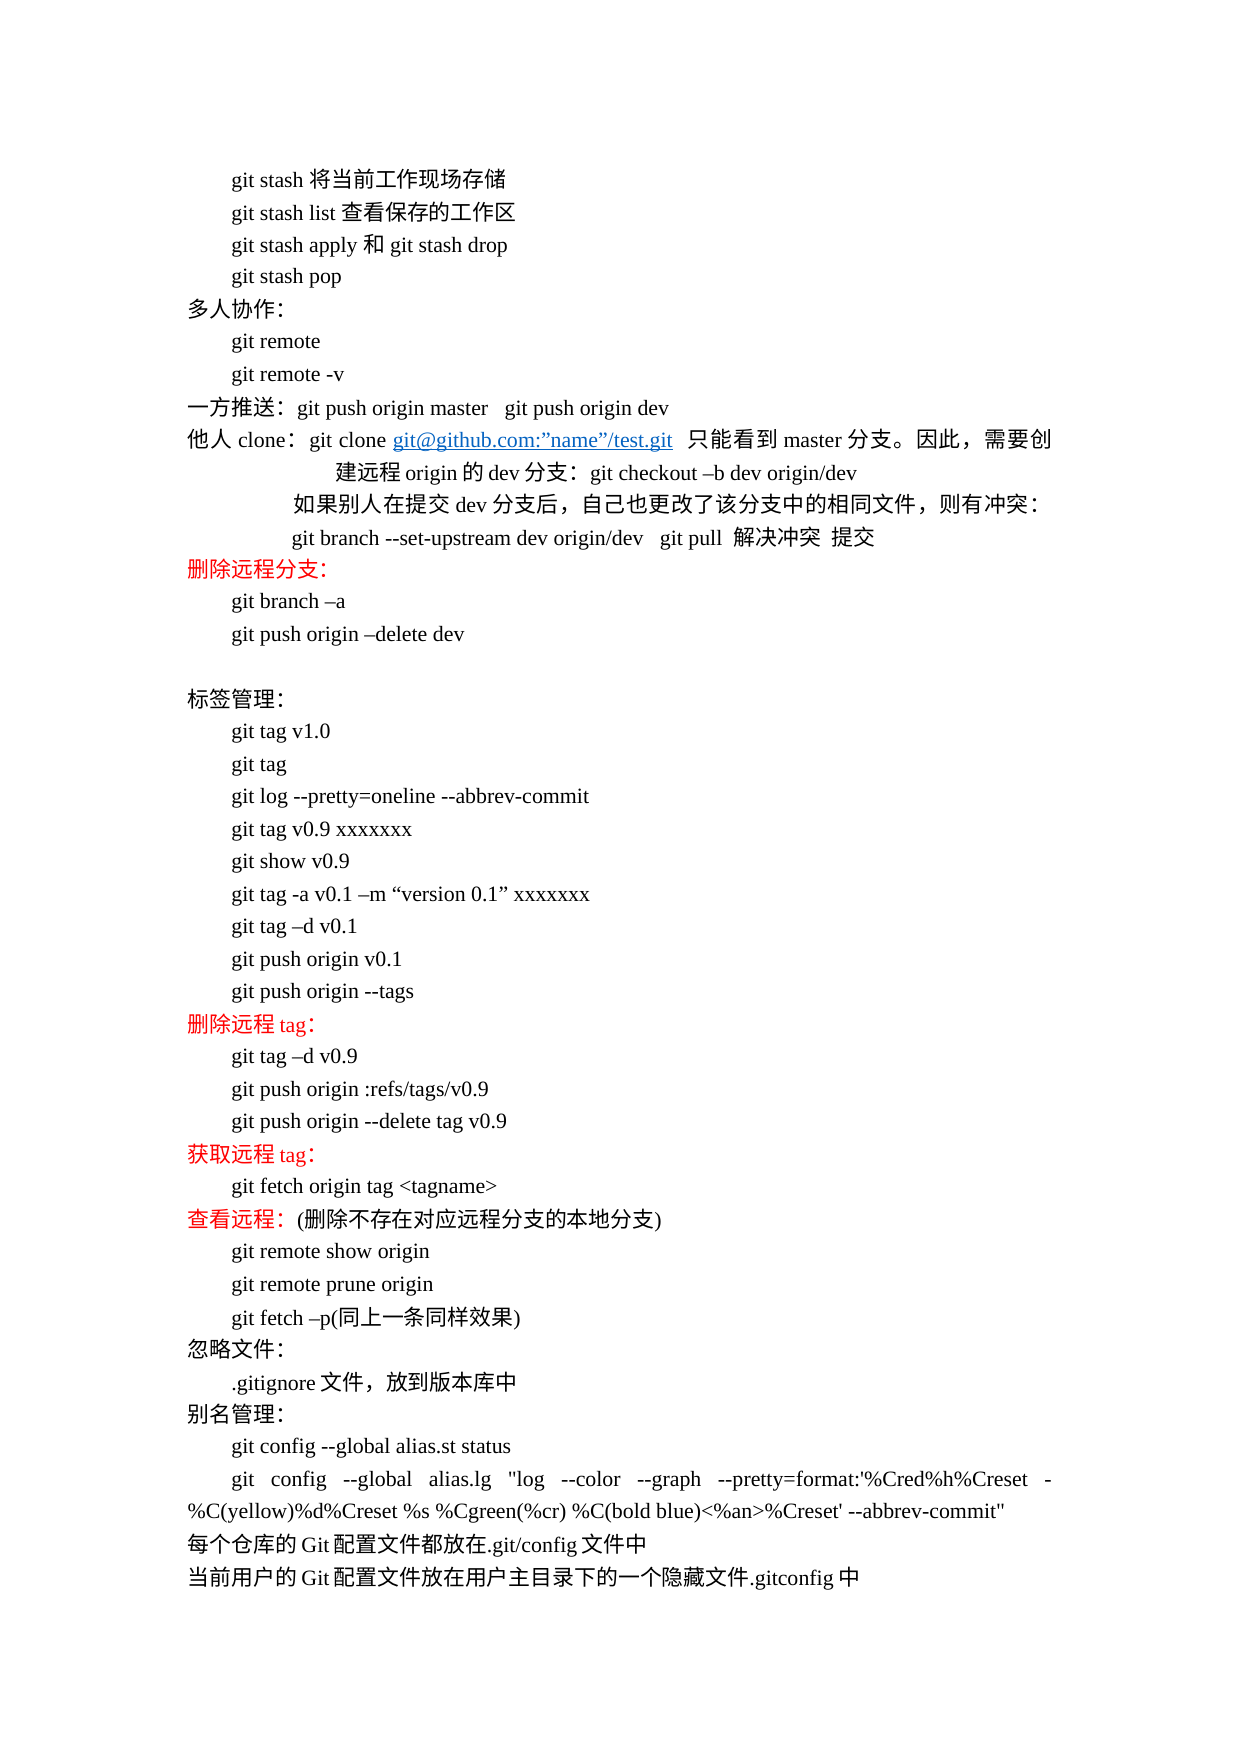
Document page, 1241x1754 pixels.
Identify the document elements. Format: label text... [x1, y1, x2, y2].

text git fetch origin tag <tagname> [187, 1169, 1053, 1202]
text git log --pretty=oneline --abbrev-commit [187, 779, 1053, 812]
text git config --global alias.lg "log --color --graph --pretty=format:'%Cred%h%Creset -%C(yellow)%d%Creset %s %Cgreen(%cr) %C(bold blue)<%an>%Creset' --abbrev-commit" [187, 1462, 1053, 1527]
text 删除远程分支： [187, 552, 1053, 584]
text 当前用户的Git配置文件放在用户主目录下的一个隐藏文件.gitconfig中 [187, 1559, 1053, 1592]
text git stash pop [187, 259, 1053, 292]
text 标签管理： [187, 682, 1053, 714]
text git tag v1.0 [187, 714, 1053, 747]
text git tag –d v0.1 [187, 909, 1053, 942]
text git push origin --tags [187, 974, 1053, 1007]
text git branch –a [187, 584, 1053, 617]
text git tag –d v0.9 [187, 1039, 1053, 1072]
text git tag [187, 747, 1053, 779]
text 如果别人在提交dev分支后，自己也更改了该分支中的相同文件，则有冲突： git branch --set-upstream dev origin/dev git pull 解决冲突 提交 [187, 487, 1053, 552]
text git tag -a v0.1 –m “version 0.1” xxxxxxx [187, 877, 1053, 909]
text git remote [187, 324, 1053, 357]
text .gitignore文件，放到版本库中 [187, 1364, 1053, 1397]
text git stash apply 和 git stash drop [187, 227, 1053, 259]
text git tag v0.9 xxxxxxx [187, 812, 1053, 844]
text 删除远程tag： [187, 1007, 1053, 1039]
text 他人clone：git clone git@github.com:”name”/test.git 只能看到master分支。因此，需要创 建远程origin的dev分支：git checkout –b dev origin/dev [187, 422, 1053, 487]
text git stash 将当前工作现场存储 [187, 162, 1053, 194]
text git push origin --delete tag v0.9 [187, 1104, 1053, 1137]
text git push origin v0.1 [187, 942, 1053, 974]
text 一方推送：git push origin master git push origin dev [187, 389, 1053, 422]
text git remote show origin [187, 1234, 1053, 1267]
text git stash list 查看保存的工作区 [187, 194, 1053, 227]
text 查看远程：(删除不存在对应远程分支的本地分支) [187, 1202, 1053, 1234]
text 忽略文件： [187, 1332, 1053, 1364]
text git push origin :refs/tags/v0.9 [187, 1072, 1053, 1104]
text 获取远程tag： [187, 1137, 1053, 1169]
text 多人协作： [187, 292, 1053, 324]
text git remote -v [187, 357, 1053, 389]
text 别名管理： [187, 1397, 1053, 1429]
text git show v0.9 [187, 844, 1053, 877]
text 每个仓库的Git配置文件都放在.git/config文件中 [187, 1527, 1053, 1559]
text git config --global alias.st status [187, 1429, 1053, 1462]
text git fetch –p(同上一条同样效果) [187, 1299, 1053, 1332]
text git push origin –delete dev [187, 617, 1053, 649]
text git remote prune origin [187, 1267, 1053, 1299]
